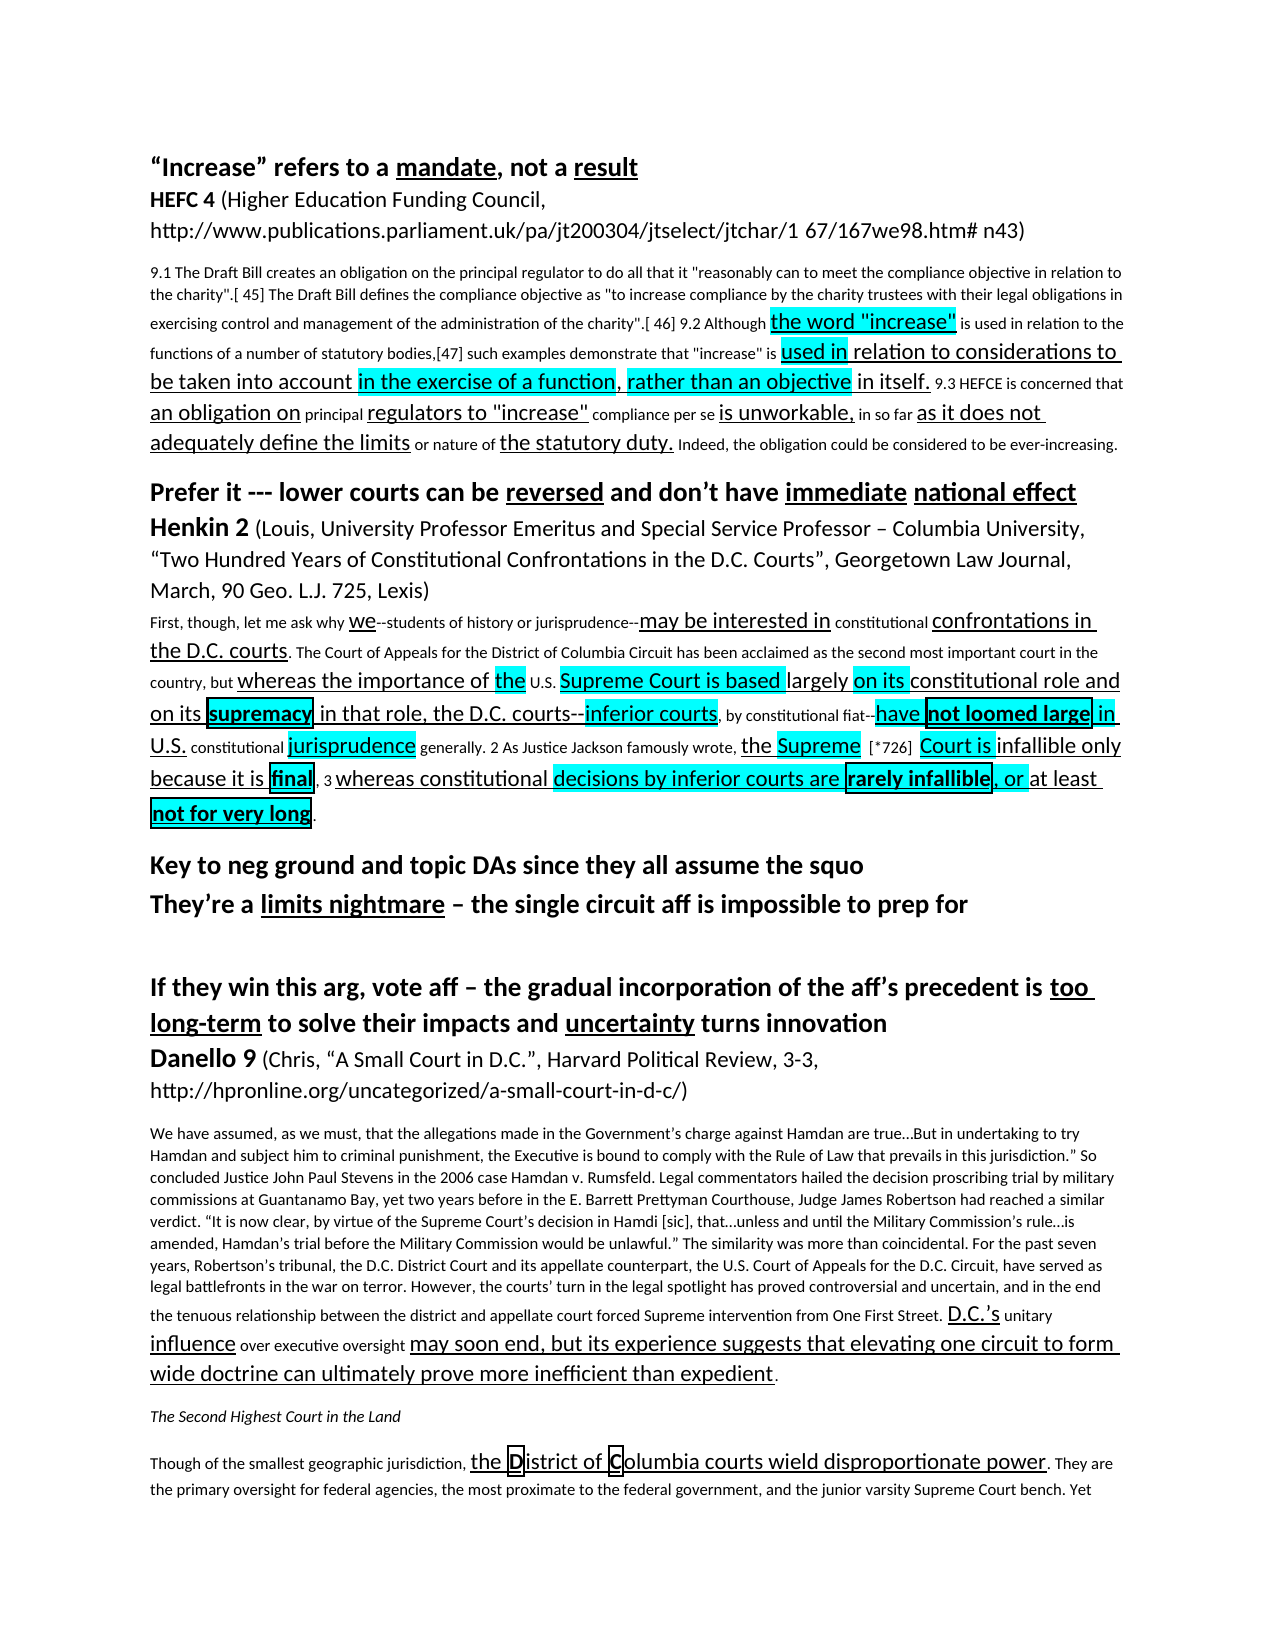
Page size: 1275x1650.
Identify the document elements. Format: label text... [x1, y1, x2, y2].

text Henkin 2 (Louis, University Professor Emeritus and Special Service Professor – , “Two Hundred Years of Constitutional Confrontations in the D.C. Courts”, Law Journal, March, 90 Geo. L.J. 725, Lexis) First, though, let me ask why we--students of history or jurisprudence--may be interested in constitutional confrontations in the D.C. courts. The Court of Appeals for the District of Columbia Circuit has been acclaimed as the second most important court in the country, but whereas the importance of the Supreme Court is based largely on its constitutional role and on its supremacy in that role, the D.C. courts--inferior courts, by constitutional fiat--have not loomed large in U.S. constitutional jurisprudence generally. 2 As Justice Jackson famously wrote, the Supreme [*726] Court is infallible only because it is final, 3 whereas constitutional decisions by inferior courts are rarely infallible, or at least not for very long. [150, 510, 1125, 829]
text HEFC 4 (Higher Education Funding Council, http://www.publications.parliament.uk/pa/jt200304/jtselect/jtchar/1 67/167we98.htm# n43) [150, 186, 1125, 244]
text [150, 1445, 1125, 1499]
text If they win this arg, vote aff – the gradual incorporation of the aff’s precedent is too long-term to solve their impacts and uncertainty turns innovation [150, 970, 1125, 1039]
text 9.1 The Draft Bill creates an obligation on the principal regulator to do all that it "reasonably can to meet the compliance objective in relation to the charity".[ 45] The Draft Bill defines the compliance objective as "to increase compliance by the charity trustees with their legal obligations in exercising control and management of the administration of the charity".[ 46] 9.2 Although the word "increase" is used in relation to the functions of a number of statutory bodies,[47] such examples demonstrate that "increase" is used in relation to considerations to be taken into account in the exercise of a function, rather than an objective in itself. 9.3 HEFCE is concerned that an obligation on principal regulators to "increase" compliance per se is unworkable, in so far as it does not adequately define the limits or nature of the statutory duty. Indeed, the obligation could be considered to be ever-increasing. [150, 263, 1125, 456]
text The Second Highest Court in the Land [150, 1406, 1125, 1427]
text Prefer it --- lower courts can be reversed and don’t have immediate national effect [150, 475, 1125, 508]
text They’re a limits nightmare – the single circuit aff is impossible to prep for [150, 888, 1125, 921]
text “Increase” refers to a mandate, not a result [150, 150, 1125, 183]
text We have assumed, as we must, that the allegations made in the Government’s charge against Hamdan are true…But in undertaking to try Hamdan and subject him to criminal punishment, the Executive is bound to comply with the Rule of Law that prevails in this jurisdiction.” So concluded Justice John Paul Stevens in the 2006 case Hamdan v. Rumsfeld. Legal commentators hailed the decision proscribing trial by military commissions at , yet two years before in the E. Barrett Prettyman Courthouse, Judge James Robertson had reached a similar verdict. “It is now clear, by virtue of the Supreme Court’s decision in Hamdi [sic], that…unless and until the Military Commission’s rule…is amended, Hamdan’s trial before the Military Commission would be unlawful.” The similarity was more than coincidental. For the past seven years, Robertson’s tribunal, the D.C. District Court and its appellate counterpart, the U.S. Court of Appeals for the D.C. Circuit, have served as legal battlefronts in the war on terror. However, the courts’ turn in the legal spotlight has proved controversial and uncertain, and in the end the tenuous relationship between the district and appellate court forced Supreme intervention from . D.C.’s unitary influence over executive oversight may soon end, but its experience suggests that elevating one circuit to form wide doctrine can ultimately prove more inefficient than expedient. [150, 1123, 1125, 1388]
text Danello 9 (Chris, “A Small Court in D.C.”, Harvard Political Review, 3-3, http://hpronline.org/uncategorized/a-small-court-in-d-c/) [150, 1041, 1125, 1105]
text Key to neg ground and topic DAs since they all assume the squo [150, 848, 1125, 881]
